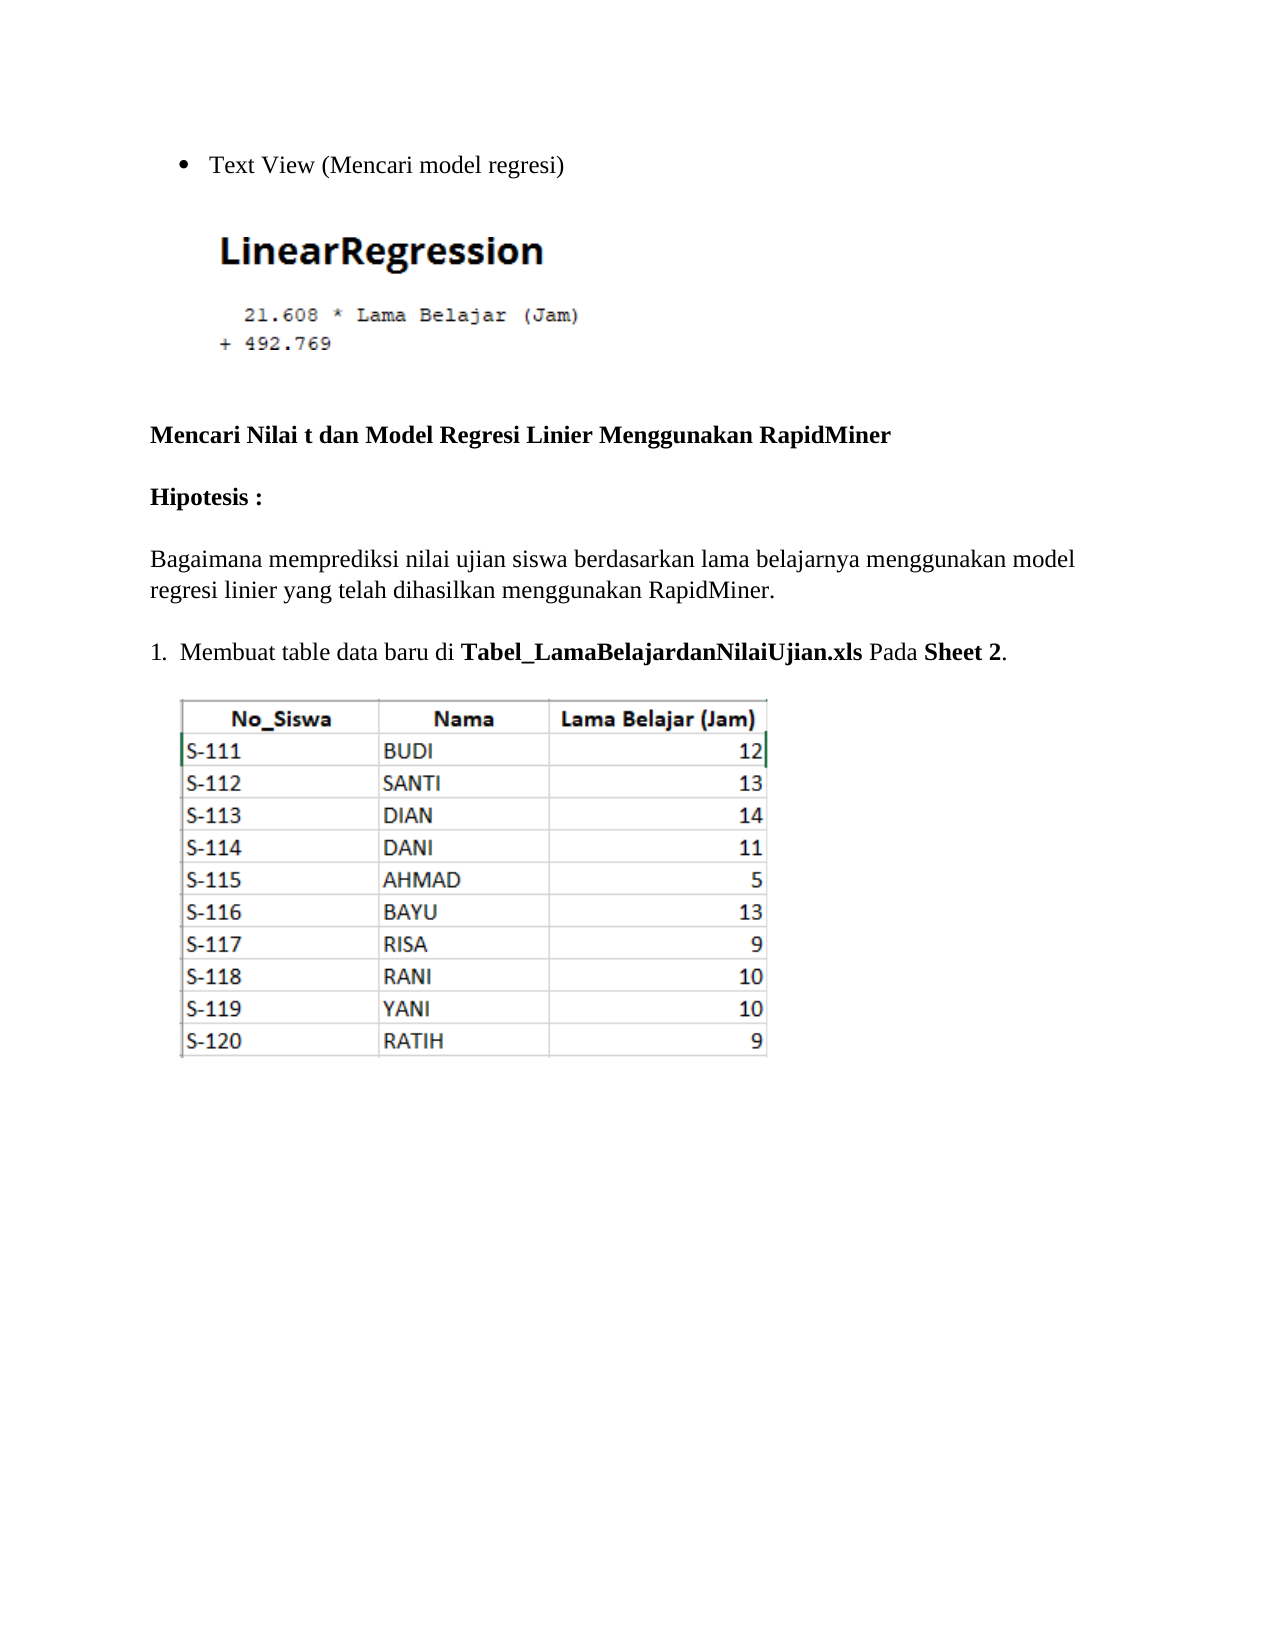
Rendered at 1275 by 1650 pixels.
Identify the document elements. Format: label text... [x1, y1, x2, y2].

list Text View (Mencari model regresi) [179, 150, 1196, 179]
text Bagaimana memprediksi nilai ujian siswa berdasarkan lama belajarnya menggunakan model regresi linier yang telah dihasilkan menggunakan RapidMiner. [150, 544, 1141, 604]
picture [219, 237, 578, 350]
list Membuat table data baru di Tabel_LamaBelajardanNilaiUjian.xls Pada Sheet 2. [150, 637, 1196, 666]
subtitle Mencari Nilai t dan Model Regresi Linier Menggunakan RapidMiner Hipotesis : [150, 420, 894, 511]
picture [179, 699, 768, 1058]
